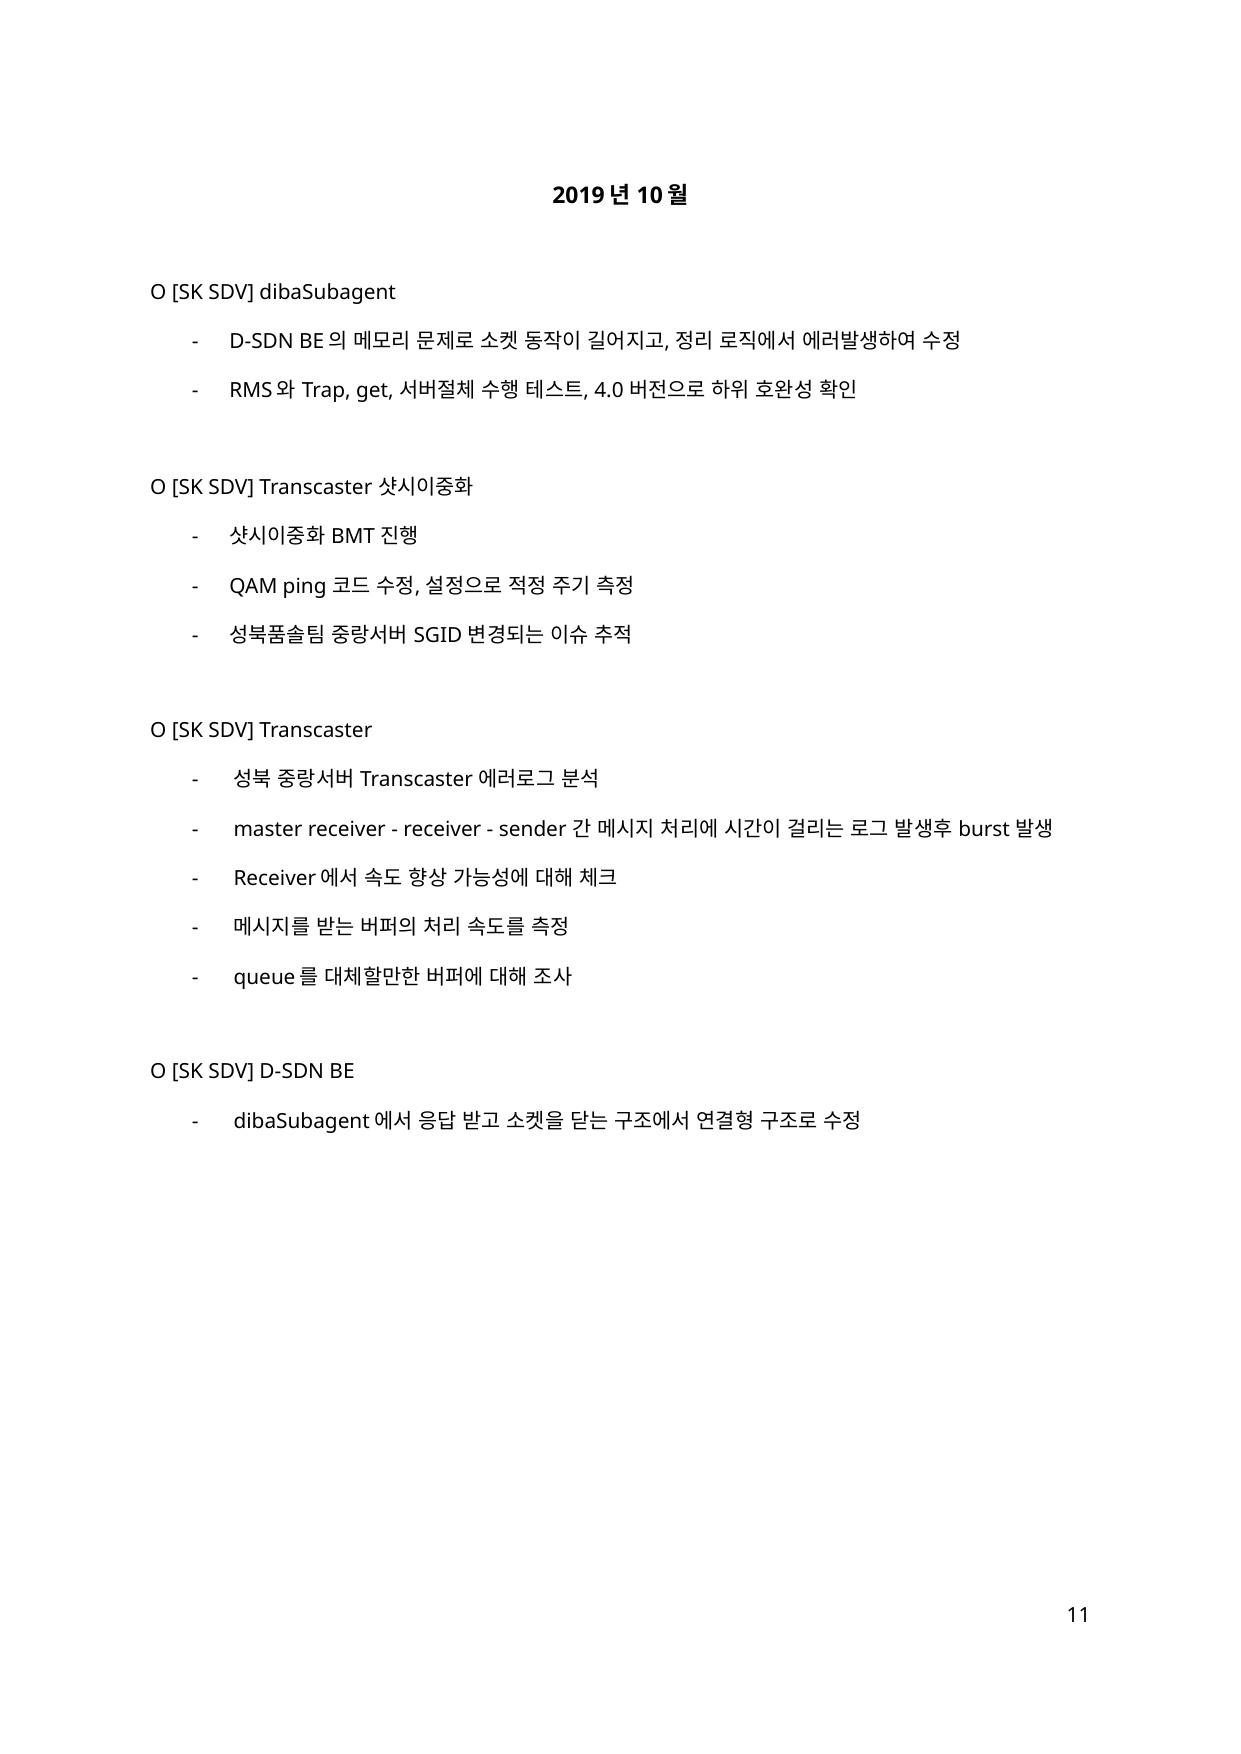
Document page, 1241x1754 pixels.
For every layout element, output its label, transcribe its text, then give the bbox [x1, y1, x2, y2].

list queue를 대체할만한 버퍼에 대해 조사 [192, 960, 1090, 990]
list 성북 중랑서버 Transcaster 에러로그 분석 [192, 762, 1090, 793]
text O [SK SDV] dibaSubagent [150, 277, 1090, 306]
text 2019년 10월 [150, 177, 1090, 211]
list 샷시이중화 BMT 진행 [192, 520, 1090, 550]
list 메시지를 받는 버퍼의 처리 속도를 측정 [192, 911, 1090, 941]
list 성북품솔팀 중랑서버 SGID 변경되는 이슈 추적 [192, 618, 1090, 649]
list Receiver에서 속도 향상 가능성에 대해 체크 [192, 861, 1090, 892]
text O [SK SDV] Transcaster [150, 715, 1090, 744]
text O [SK SDV] Transcaster 샷시이중화 [150, 470, 1090, 501]
list master receiver - receiver - sender 간 메시지 처리에 시간이 걸리는 로그 발생후 burst 발생 [192, 812, 1090, 842]
list RMS와 Trap, get, 서버절체 수행 테스트, 4.0 버전으로 하위 호완성 확인 [192, 374, 1090, 404]
list D-SDN BE의 메모리 문제로 소켓 동작이 길어지고, 정리 로직에서 에러발생하여 수정 [192, 324, 1090, 355]
text O [SK SDV] D-SDN BE [150, 1057, 1090, 1085]
list dibaSubagent에서 응답 받고 소켓을 닫는 구조에서 연결형 구조로 수정 [192, 1104, 1090, 1134]
list QAM ping 코드 수정, 설정으로 적정 주기 측정 [192, 569, 1090, 599]
